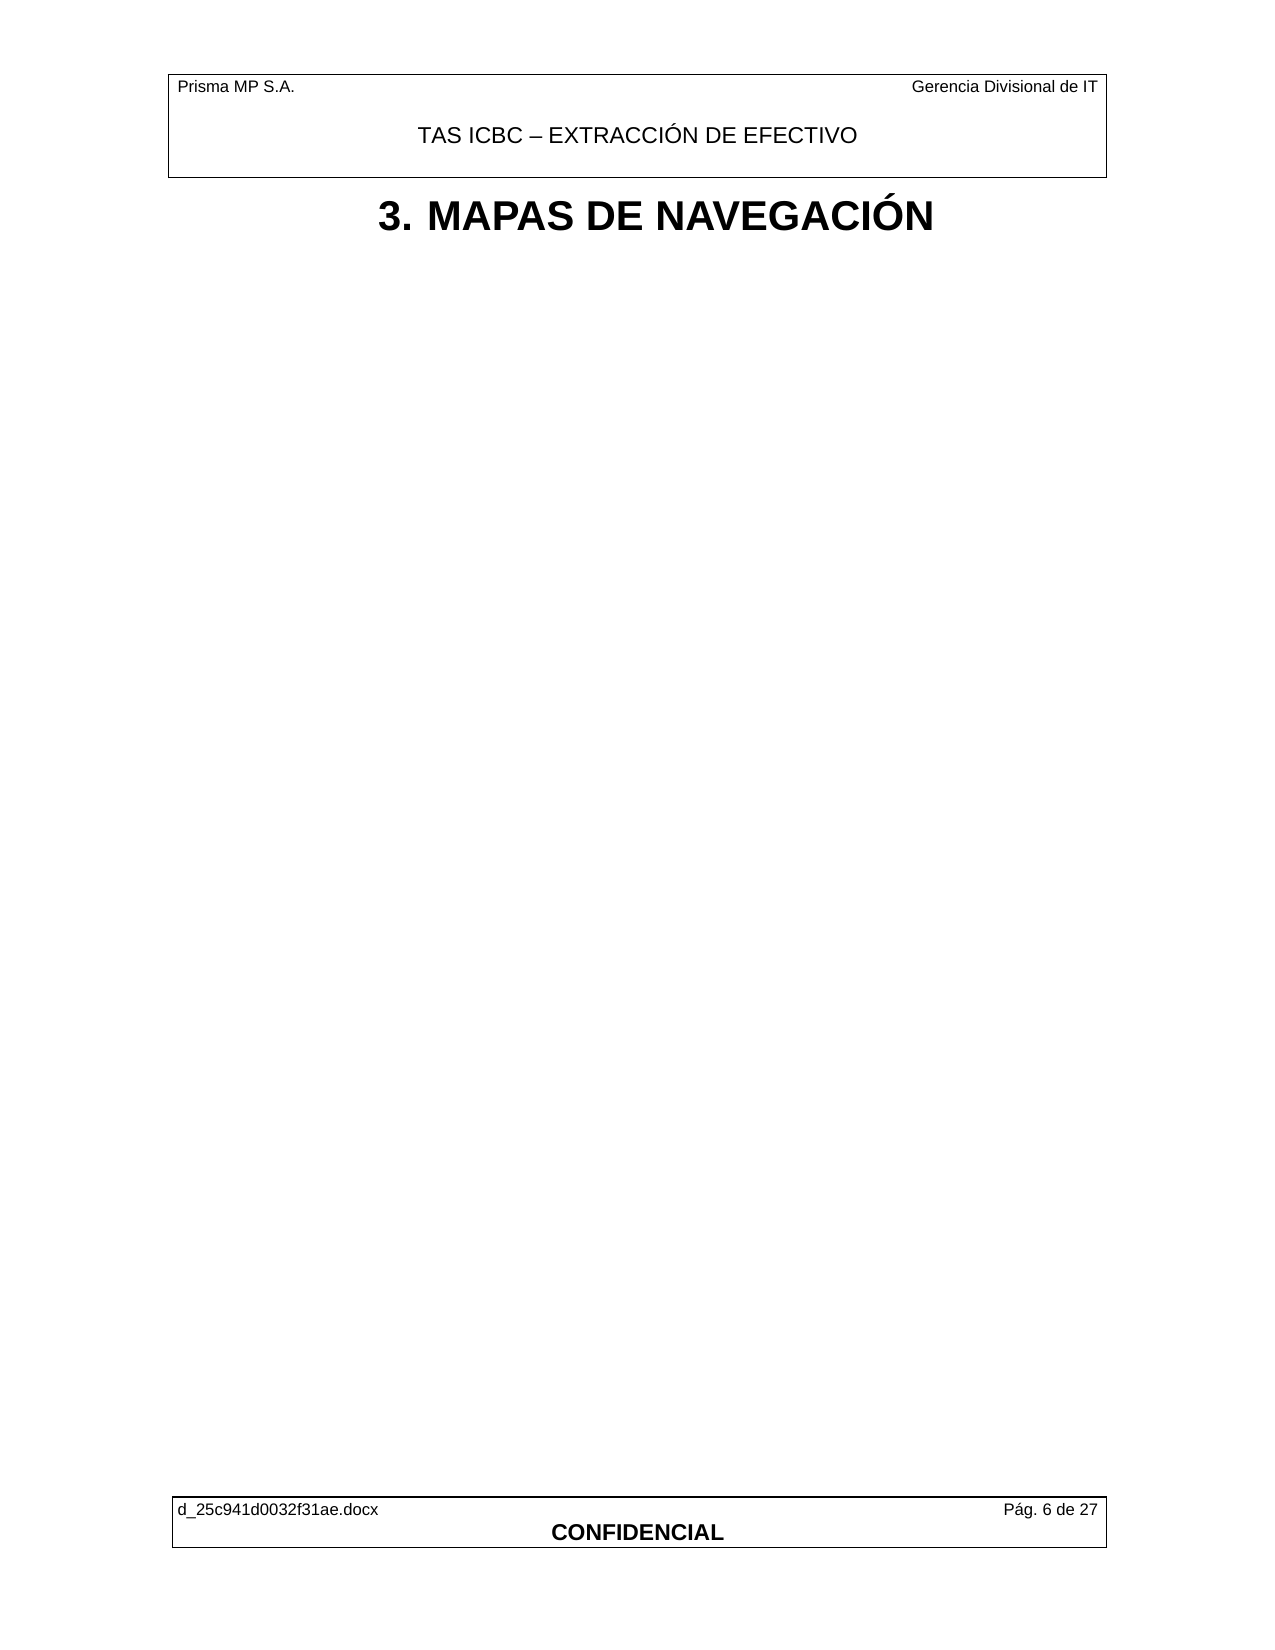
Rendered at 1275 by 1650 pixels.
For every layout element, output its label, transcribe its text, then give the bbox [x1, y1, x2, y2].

subtitle Mapas de navegación [215, 191, 1098, 239]
